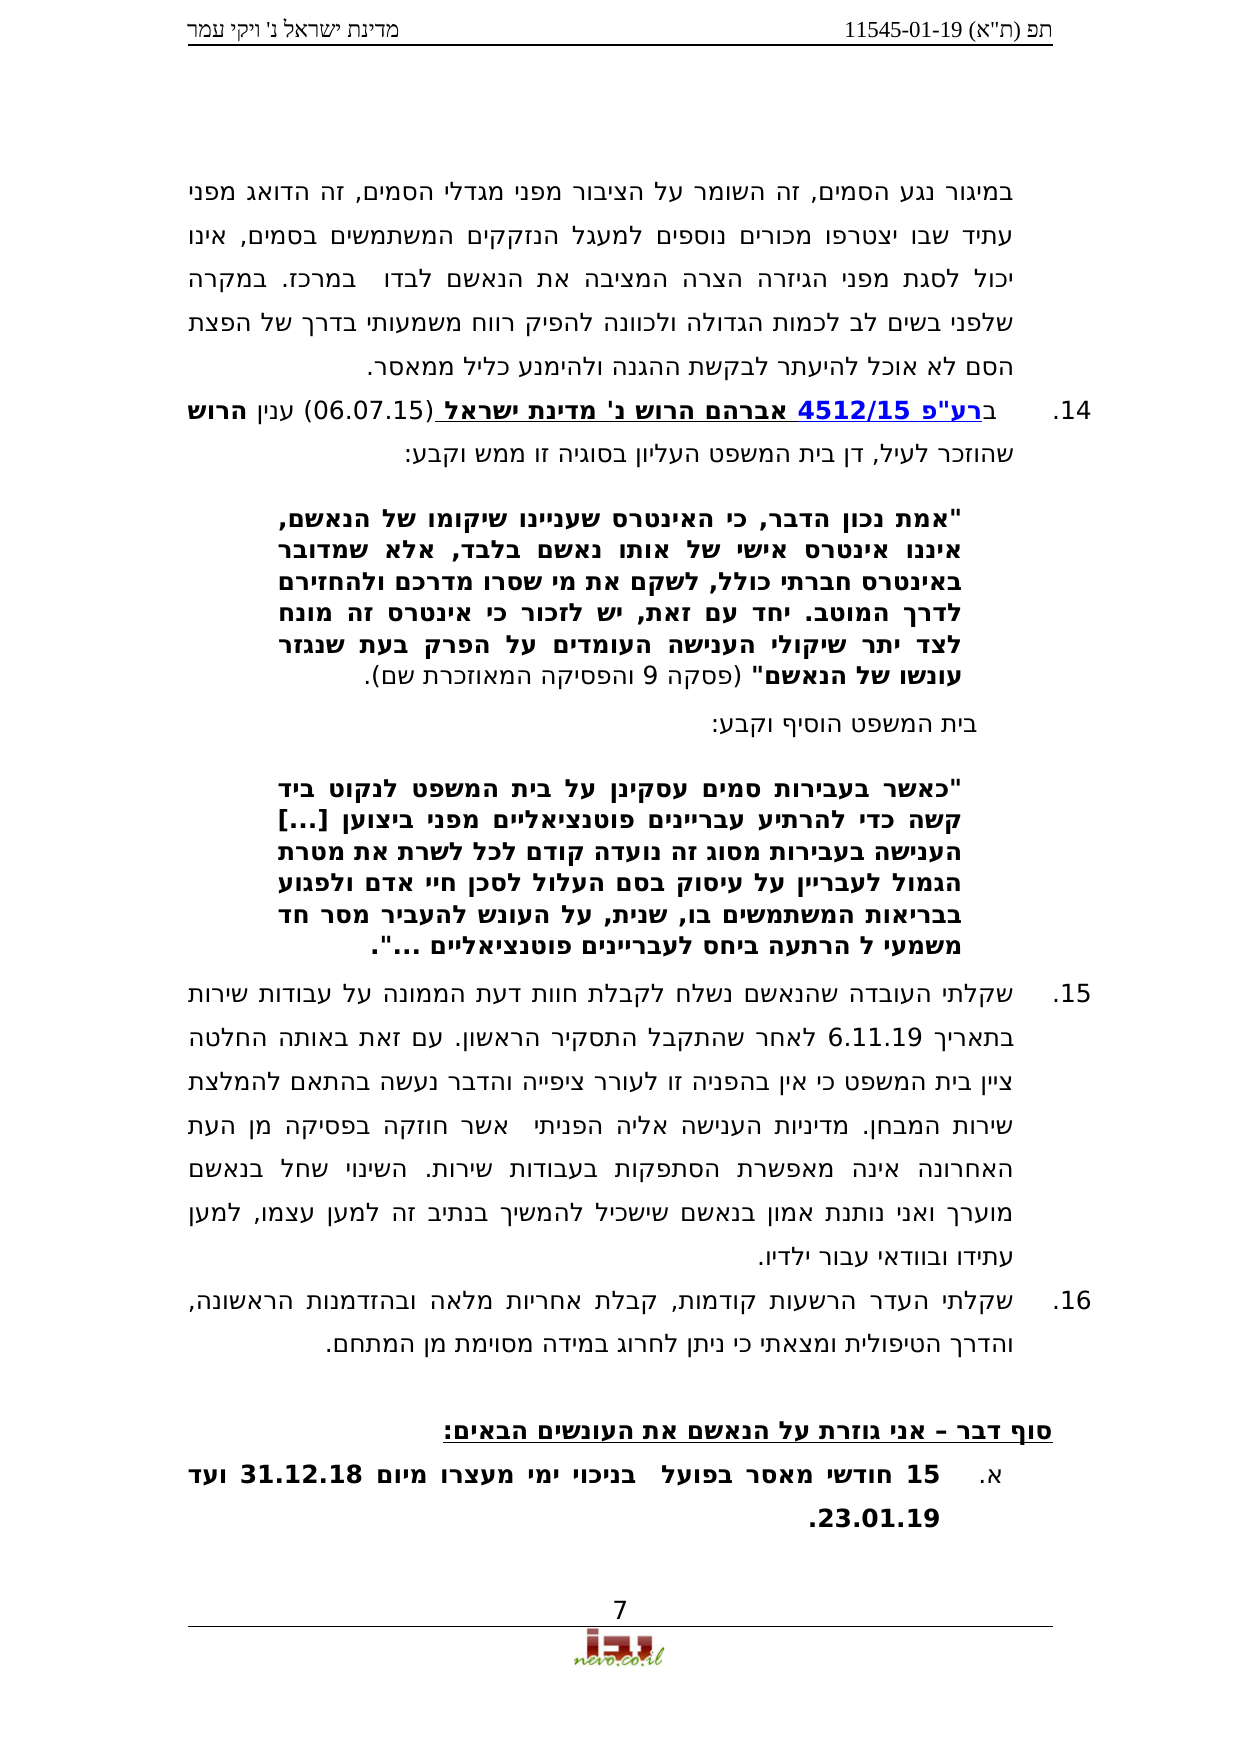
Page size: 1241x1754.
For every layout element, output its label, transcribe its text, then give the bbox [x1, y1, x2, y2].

list שקלתי העובדה שהנאשם נשלח לקבלת חוות דעת הממונה על עבודות שירות בתאריך 6.11.19 לאחר שהתקבל התסקיר הראשון. עם זאת באותה החלטה ציין בית המשפט כי אין בהפניה זו לעורר ציפייה והדבר נעשה בהתאם להמלצת שירות המבחן. מדיניות הענישה אליה הפניתי אשר חוזקה בפסיקה מן העת האחרונה אינה מאפשרת הסתפקות בעבודות שירות. השינוי שחל בנאשם מוערך ואני נותנת אמון בנאשם שישכיל להמשיך בנתיב זה למען עצמו, למען עתידו ובוודאי עבור ילדיו. [187, 980, 1052, 1271]
text "כאשר בעבירות סמים עסקינן על בית המשפט לנקוט ביד קשה כדי להרתיע עבריינים פוטנציאליים מפני ביצוען [...] הענישה בעבירות מסוג זה נועדה קודם לכל לשרת את מטרת הגמול לעבריין על עיסוק בסם העלול לסכן חיי אדם ולפגוע בבריאות המשתמשים בו, שנית, על העונש להעביר מסר חד משמעי ל הרתעה ביחס לעבריינים פוטנציאליים ...". [277, 774, 963, 961]
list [187, 177, 1052, 381]
picture [574, 1628, 666, 1667]
text סוף דבר – אני גוזרת על הנאשם את העונשים הבאים: [187, 1417, 1053, 1446]
list בית המשפט הוסיף וקבע: [187, 710, 978, 739]
text "אמת נכון הדבר, כי האינטרס שעניינו שיקומו של הנאשם, איננו אינטרס אישי של אותו נאשם בלבד, אלא שמדובר באינטרס חברתי כולל, לשקם את מי שסרו מדרכם ולהחזירם לדרך המוטב. יחד עם זאת, יש לזכור כי אינטרס זה מונח לצד יתר שיקולי הענישה העומדים על הפרק בעת שנגזר עונשו של הנאשם" (פסקה 9 והפסיקה המאוזכרת שם). [277, 504, 963, 691]
list שקלתי העדר הרשעות קודמות, קבלת אחריות מלאה ובהזדמנות הראשונה, והדרך הטיפולית ומצאתי כי ניתן לחרוג במידה מסוימת מן המתחם. [187, 1286, 1052, 1359]
list ברע"פ 4512/15 אברהם הרוש נ' מדינת ישראל (06.07.15) ענין הרוש שהוזכר לעיל, דן בית המשפט העליון בסוגיה זו ממש וקבע: [187, 396, 1052, 469]
list 15 חודשי מאסר בפועל בניכוי ימי מעצרו מיום 31.12.18 ועד 23.01.19. [187, 1460, 978, 1533]
